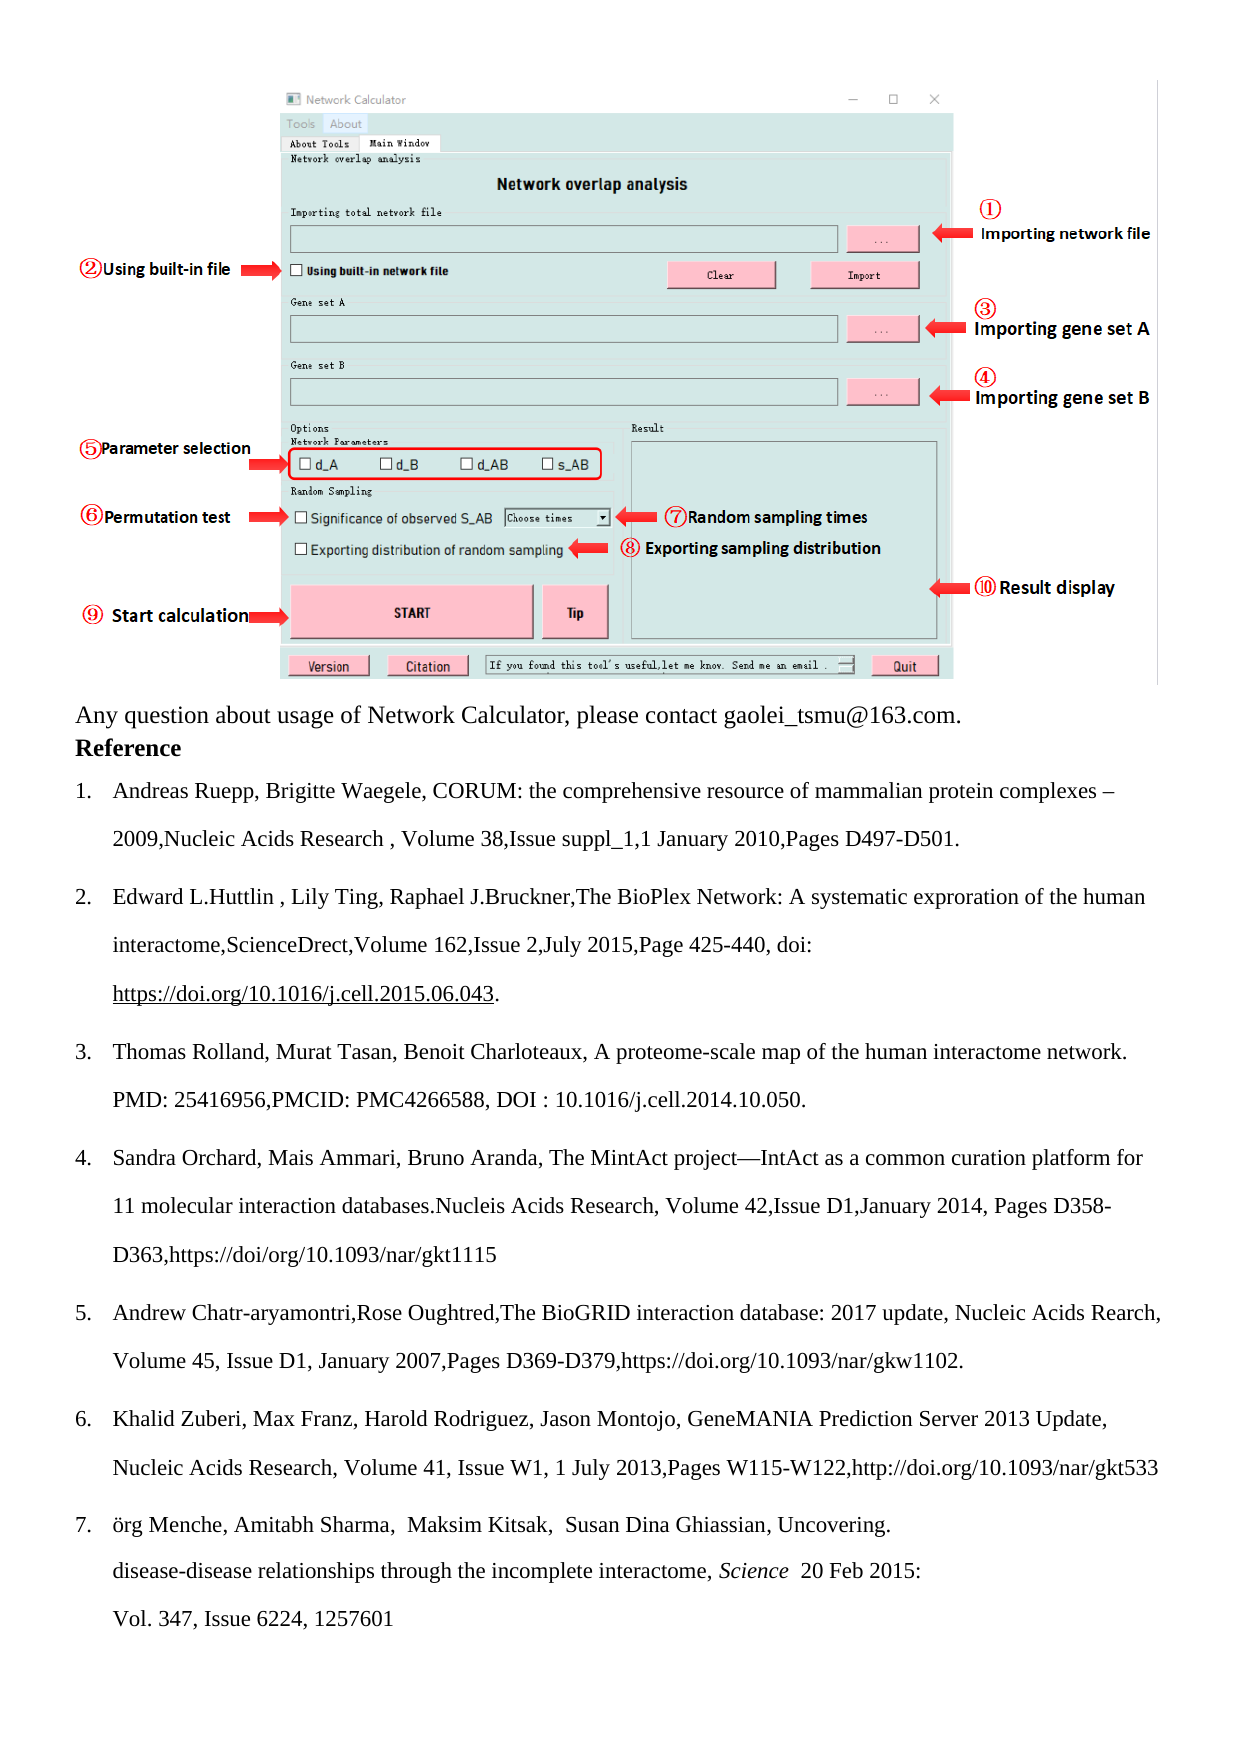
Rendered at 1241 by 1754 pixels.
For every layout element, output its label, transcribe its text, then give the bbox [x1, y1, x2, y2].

list örg Menche, Amitabh Sharma, Maksim Kitsak, Susan Dina Ghiassian, Uncovering. [75, 1508, 1165, 1541]
text disease-disease relationships through the incomplete interactome, Science 20 Feb 2015: Vol. 347, Issue 6224, 1257601 [112, 1554, 1165, 1635]
list Andreas Ruepp, Brigitte Waegele, CORUM: the comprehensive resource of mammalian protein complexes –2009,Nucleic Acids Research , Volume 38,Issue suppl_1,1 January 2010,Pages D497-D501. [75, 774, 1165, 855]
list Edward L.Huttlin , Lily Ting, Raphael J.Bruckner,The BioPlex Network: A systematic exproration of the human interactome,ScienceDrect,Volume 162,Issue 2,July 2015,Page 425-440, doi: https://doi.org/10.1016/j.cell.2015.06.043. [75, 880, 1165, 1010]
list Any question about usage of Network Calculator, please contact gaolei_tsmu@163.com. [75, 698, 1165, 731]
list Reference [75, 731, 1165, 763]
list Khalid Zuberi, Max Franz, Harold Rodriguez, Jason Montojo, GeneMANIA Prediction Server 2013 Update, Nucleic Acids Research, Volume 41, Issue W1, 1 July 2013,Pages W115-W122,http://doi.org/10.1093/nar/gkt533 [75, 1402, 1165, 1483]
list Thomas Rolland, Murat Tasan, Benoit Charloteaux, A proteome-scale map of the human interactome network. PMD: 25416956,PMCID: PMC4266588, DOI : 10.1016/j.cell.2014.10.050. [75, 1035, 1165, 1116]
list Sandra Orchard, Mais Ammari, Bruno Aranda, The MintAct project—IntAct as a common curation platform for 11 molecular interaction databases.Nucleis Acids Research, Volume 42,Issue D1,January 2014, Pages D358-D363,https://doi/org/10.1093/nar/gkt1115 [75, 1141, 1165, 1271]
picture [75, 80, 1158, 685]
list Andrew Chatr-aryamontri,Rose Oughtred,The BioGRID interaction database: 2017 update, Nucleic Acids Rearch, Volume 45, Issue D1, January 2007,Pages D369-D379,https://doi.org/10.1093/nar/gkw1102. [75, 1296, 1165, 1377]
